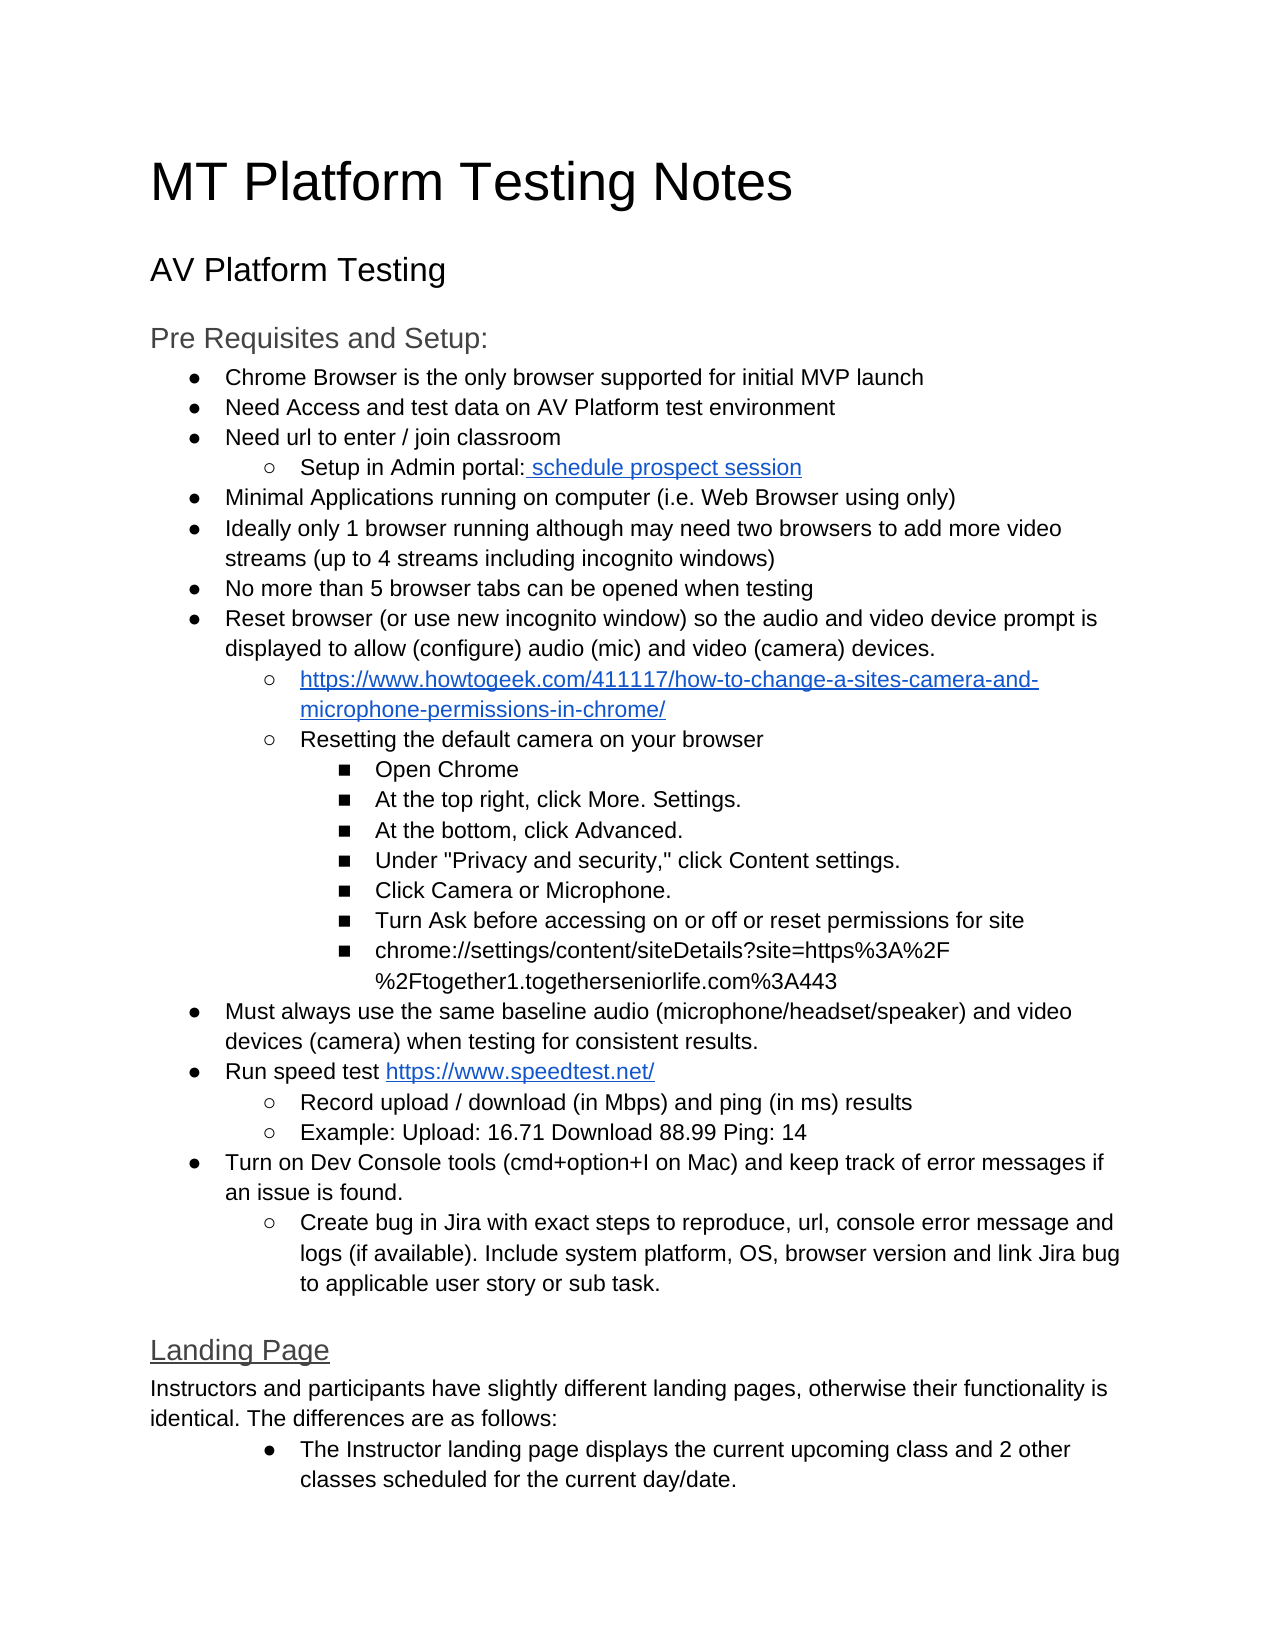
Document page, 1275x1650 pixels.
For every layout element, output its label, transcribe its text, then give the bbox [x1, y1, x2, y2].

list Minimal Applications running on computer (i.e. Web Browser using only) [187, 484, 1125, 511]
list Turn on Dev Console tools (cmd+option+I on Mac) and keep track of error messages if an issue is found. [187, 1149, 1125, 1205]
subtitle Pre Requisites and Setup: [150, 322, 1125, 355]
list Need Access and test data on AV Platform test environment [187, 394, 1125, 420]
list Record upload / download (in Mbps) and ping (in ms) results [262, 1088, 1125, 1115]
list Click Camera or Microphone. [337, 877, 1125, 903]
list Setup in Admin portal: schedule prospect session [262, 454, 1125, 480]
list The Instructor landing page displays the current upcoming class and 2 other classes scheduled for the current day/date. [262, 1436, 1125, 1492]
list Example: Upload: 16.71 Download 88.99 Ping: 14 [262, 1119, 1125, 1145]
list Chrome Browser is the only browser supported for initial MVP launch [187, 363, 1125, 390]
list Ideally only 1 browser running although may need two browsers to add more video streams (up to 4 streams including incognito windows) [187, 514, 1125, 571]
subtitle Landing Page [150, 1333, 1125, 1367]
list Run speed test https://www.speedtest.net/ [187, 1058, 1125, 1084]
text Instructors and participants have slightly different landing pages, otherwise their functionality is identical. The differences are as follows: [150, 1375, 1125, 1432]
list https://www.howtogeek.com/411117/how-to-change-a-sites-camera-and-microphone-permissions-in-chrome/ [262, 666, 1125, 722]
list Reset browser (or use new incognito window) so the audio and video device prompt is displayed to allow (configure) audio (mic) and video (camera) devices. [187, 605, 1125, 662]
list No more than 5 browser tabs can be opened when testing [187, 575, 1125, 601]
list chrome://settings/content/siteDetails?site=https%3A%2F%2Ftogether1.togetherseniorlife.com%3A443 [337, 937, 1125, 994]
list Under "Privacy and security," click Content settings. [337, 847, 1125, 873]
list Must always use the same baseline audio (microphone/headset/speaker) and video devices (camera) when testing for consistent results. [187, 998, 1125, 1054]
title MT Platform Testing Notes [150, 150, 1125, 212]
list At the top right, click More. Settings. [337, 786, 1125, 813]
list Resetting the default camera on your browser [262, 726, 1125, 752]
list Need url to enter / join classroom [187, 424, 1125, 450]
list Open Chrome [337, 756, 1125, 782]
list Turn Ask before accessing on or off or reset permissions for site [337, 907, 1125, 933]
subtitle AV Platform Testing [150, 250, 1125, 288]
list At the bottom, click Advanced. [337, 817, 1125, 843]
list Create bug in Jira with exact steps to reproduce, url, console error message and logs (if available). Include system platform, OS, browser version and link Jira bug to applicable user story or sub task. [262, 1209, 1125, 1296]
